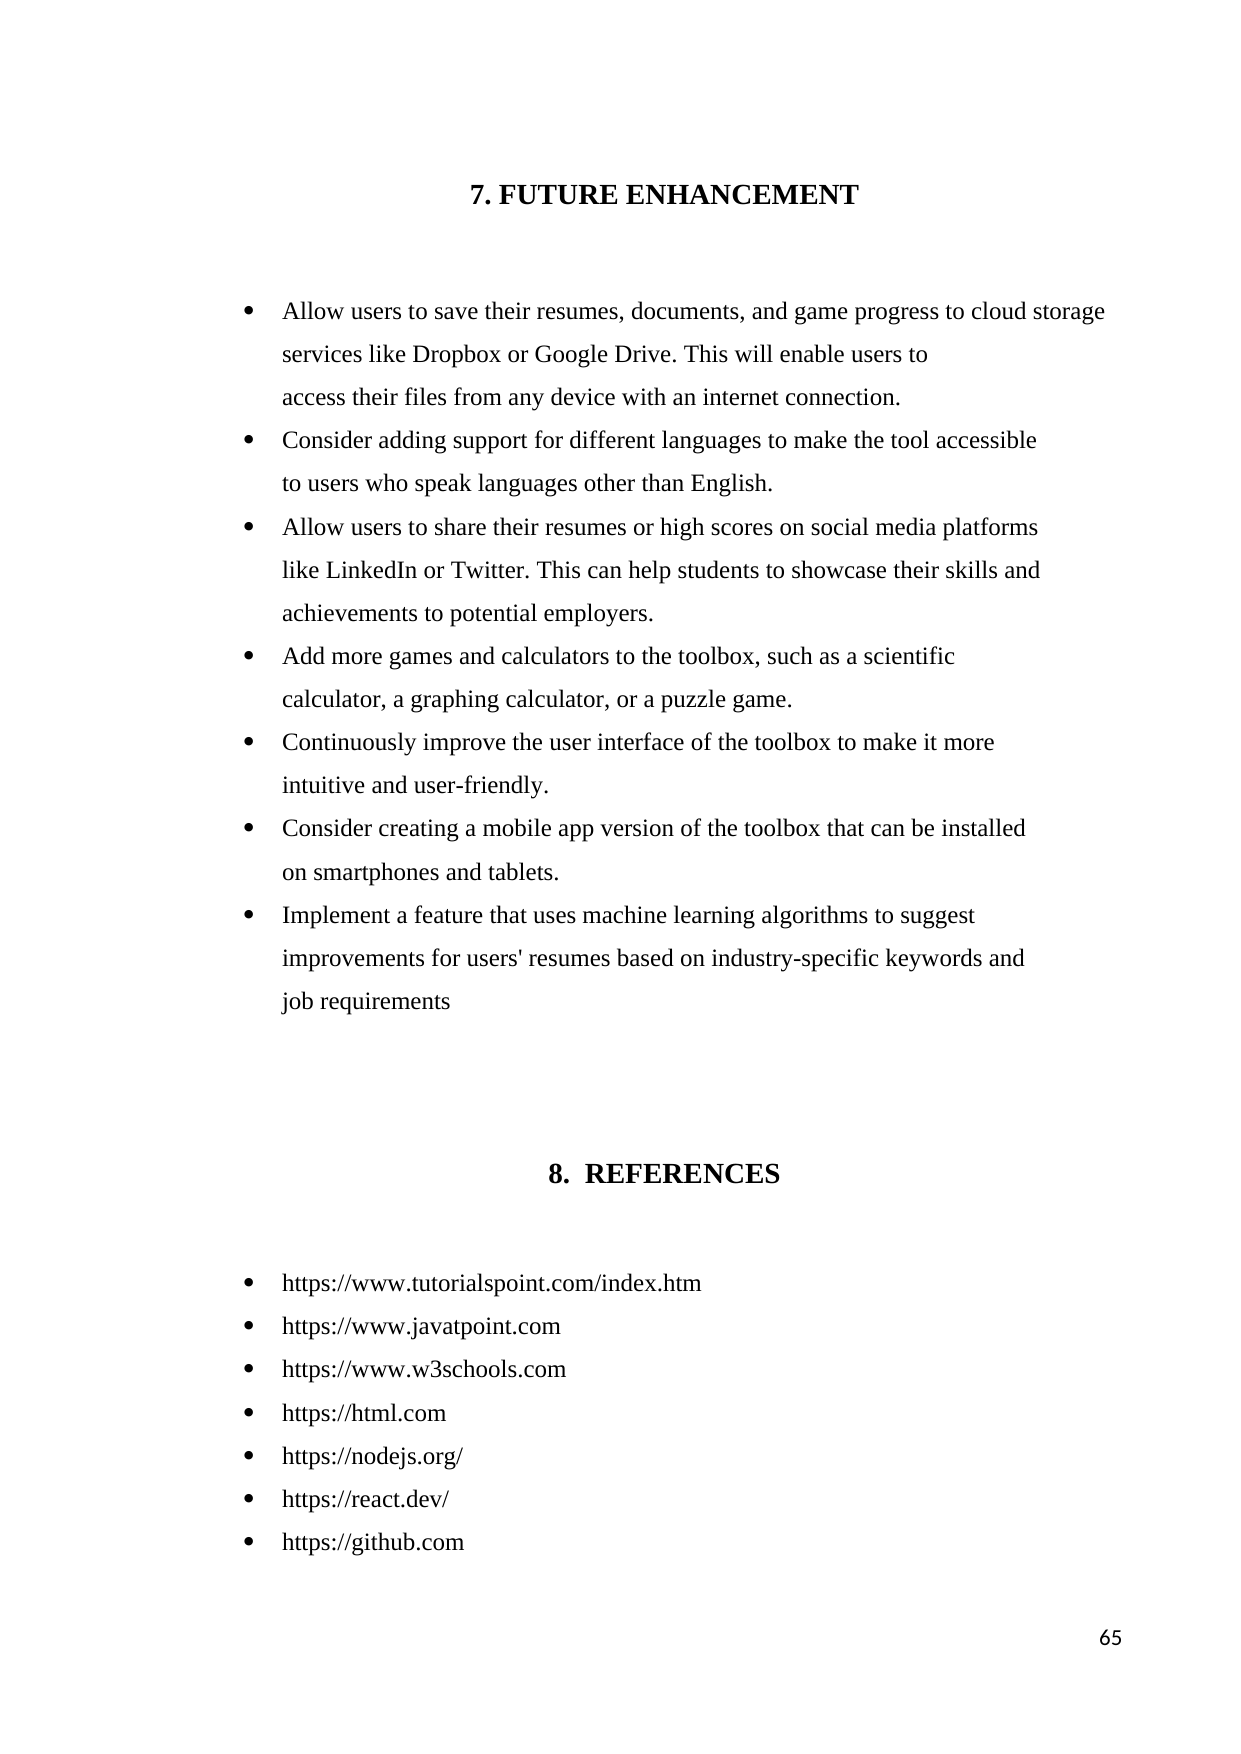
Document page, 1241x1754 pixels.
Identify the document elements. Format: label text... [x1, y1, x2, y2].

list https://html.com [244, 1398, 1122, 1426]
text 7. FUTURE ENHANCEMENT [207, 177, 1122, 211]
list like LinkedIn or Twitter. This can help students to showcase their skills and [282, 555, 1122, 583]
text 8. REFERENCES [207, 1156, 1122, 1189]
list on smartphones and tablets. [282, 857, 1122, 885]
list https://github.com [244, 1527, 1122, 1556]
list https://nodejs.org/ [244, 1441, 1122, 1469]
list https://www.w3schools.com [244, 1354, 1122, 1383]
list calculator, a graphing calculator, or a puzzle game. [282, 684, 1122, 713]
list Consider creating a mobile app version of the toolbox that can be installed [244, 813, 1122, 842]
list improvements for users' resumes based on industry-specific keywords and [282, 943, 1122, 972]
list access their files from any device with an internet connection. [282, 382, 1122, 411]
list job requirements [282, 986, 1122, 1015]
list Allow users to save their resumes, documents, and game progress to cloud storage services like Dropbox or Google Drive. This will enable users to [244, 296, 1122, 368]
list Allow users to share their resumes or high scores on social media platforms [244, 512, 1122, 540]
list https://www.tutorialspoint.com/index.htm [244, 1268, 1122, 1297]
list intuitive and user-friendly. [282, 770, 1122, 799]
list Continuously improve the user interface of the toolbox to make it more [244, 727, 1122, 756]
list Consider adding support for different languages to make the tool accessible [244, 425, 1122, 454]
list Implement a feature that uses machine learning algorithms to suggest [244, 900, 1122, 928]
list Add more games and calculators to the toolbox, such as a scientific [244, 641, 1122, 670]
list https://www.javatpoint.com [244, 1311, 1122, 1340]
list achievements to potential employers. [282, 598, 1122, 627]
list to users who speak languages other than English. [282, 468, 1122, 497]
list https://react.dev/ [244, 1484, 1122, 1513]
